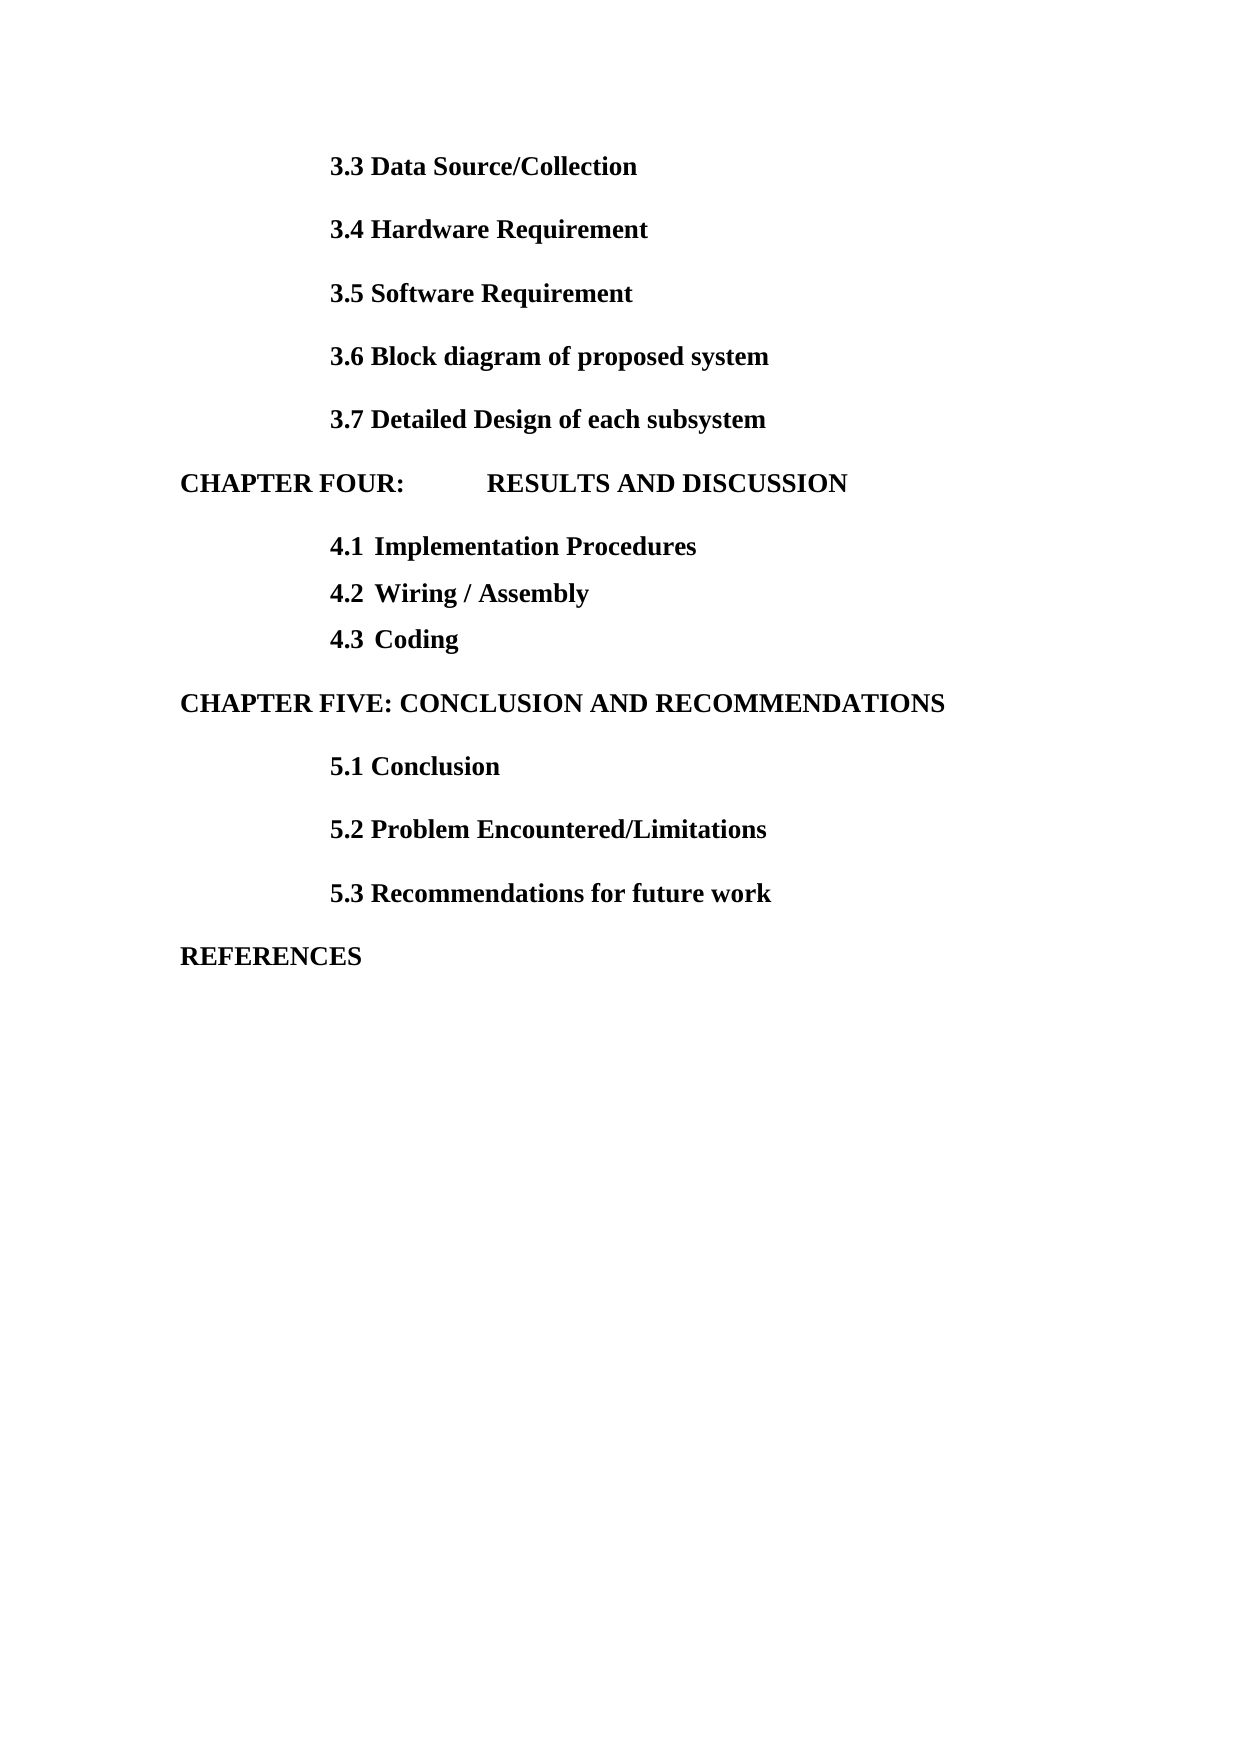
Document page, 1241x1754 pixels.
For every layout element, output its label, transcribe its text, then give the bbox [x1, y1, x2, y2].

list Implementation Procedures [330, 530, 1122, 561]
text 5.2 Problem Encountered/Limitations [255, 813, 1122, 844]
text CHAPTER FOUR: RESULTS AND DISCUSSION [180, 467, 1122, 498]
text 5.1 Conclusion [255, 750, 1122, 781]
text 3.4 Hardware Requirement [255, 213, 1122, 244]
text CHAPTER FIVE: CONCLUSION AND RECOMMENDATIONS [180, 687, 1122, 718]
list Coding [330, 623, 1122, 654]
text REFERENCES [180, 940, 1122, 971]
text 3.6 Block diagram of proposed system [255, 340, 1122, 371]
text 3.3 Data Source/Collection [255, 150, 1122, 181]
list Wiring / Assembly [330, 577, 1122, 608]
text 5.3 Recommendations for future work [255, 877, 1122, 908]
text 3.7 Detailed Design of each subsystem [255, 403, 1122, 434]
text 3.5 Software Requirement [255, 277, 1122, 308]
